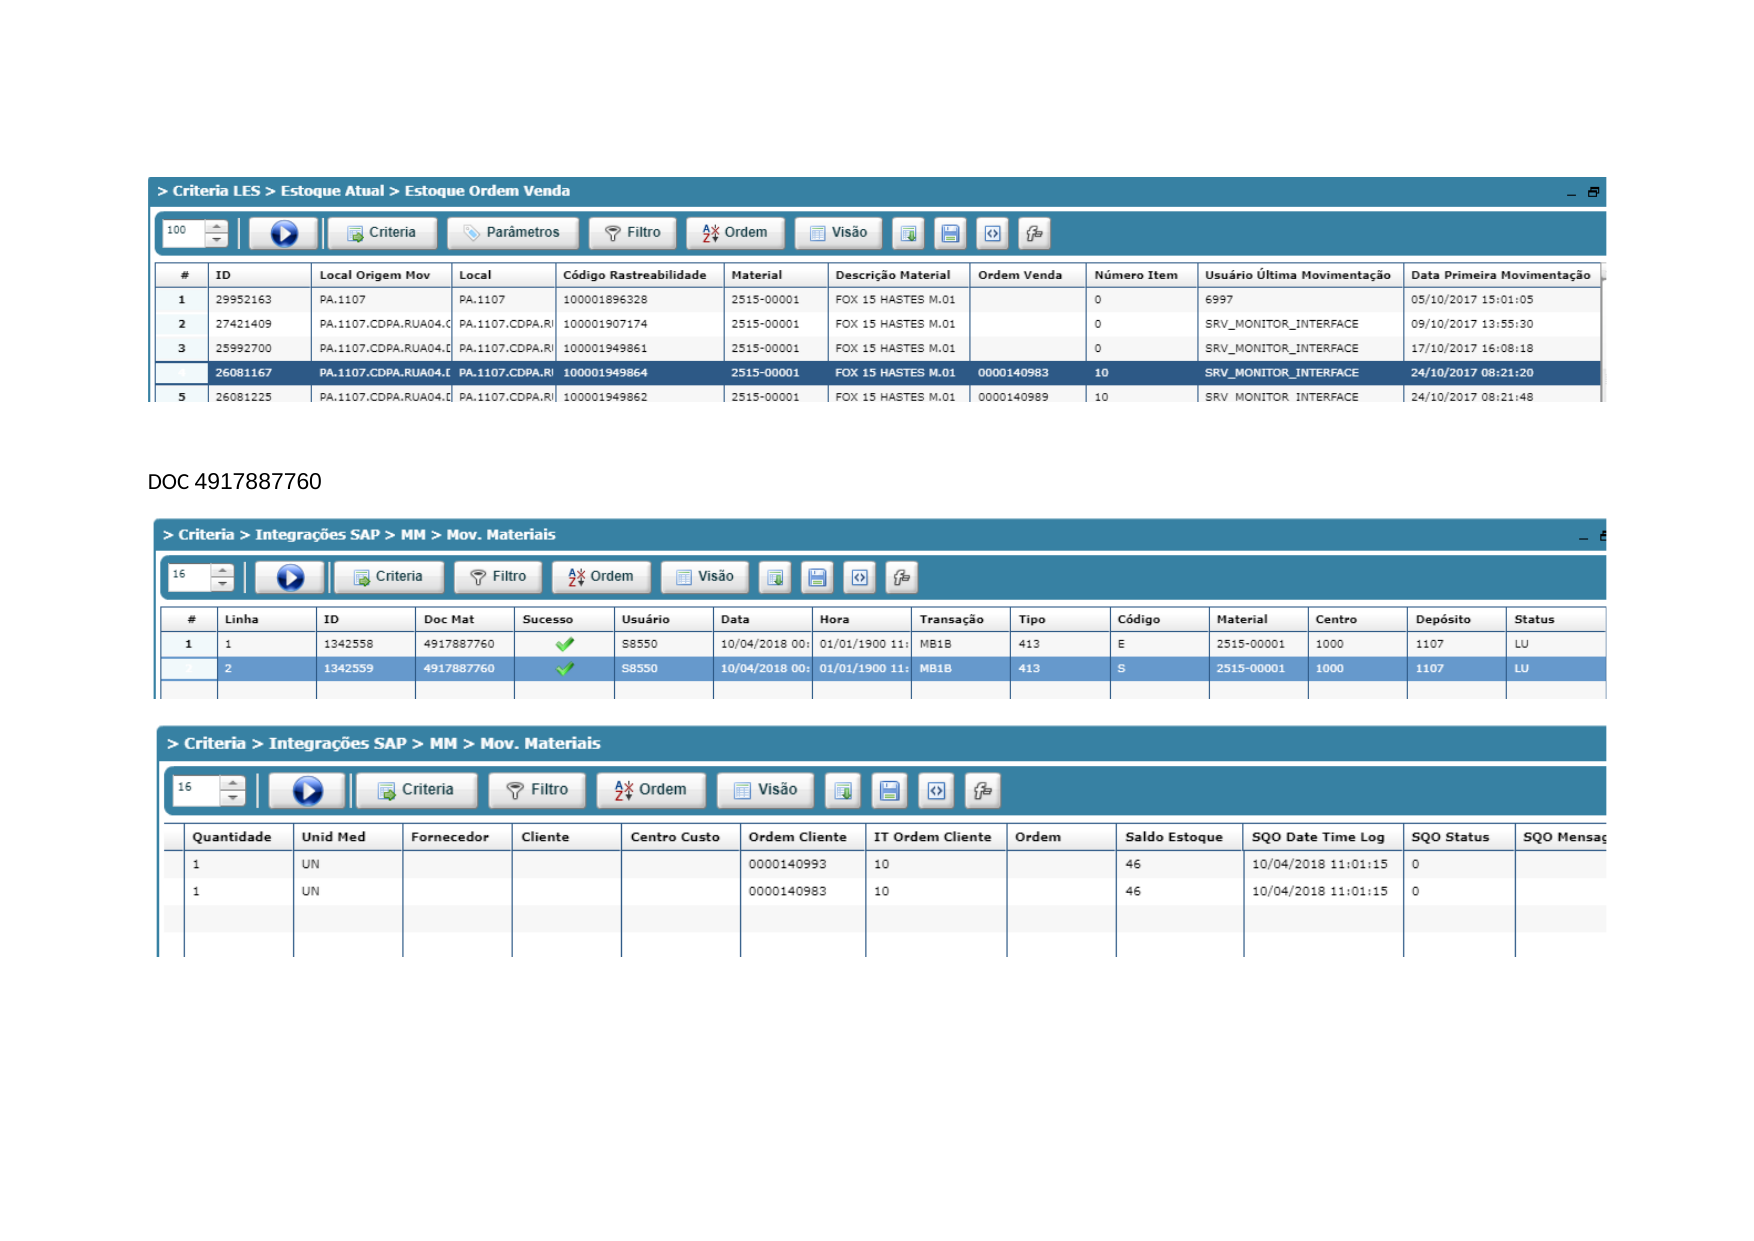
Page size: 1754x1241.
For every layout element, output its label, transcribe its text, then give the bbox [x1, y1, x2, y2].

picture [147, 514, 1607, 699]
text DOC 4917887760 [148, 467, 1606, 495]
picture [147, 717, 1607, 957]
picture [147, 177, 1607, 402]
